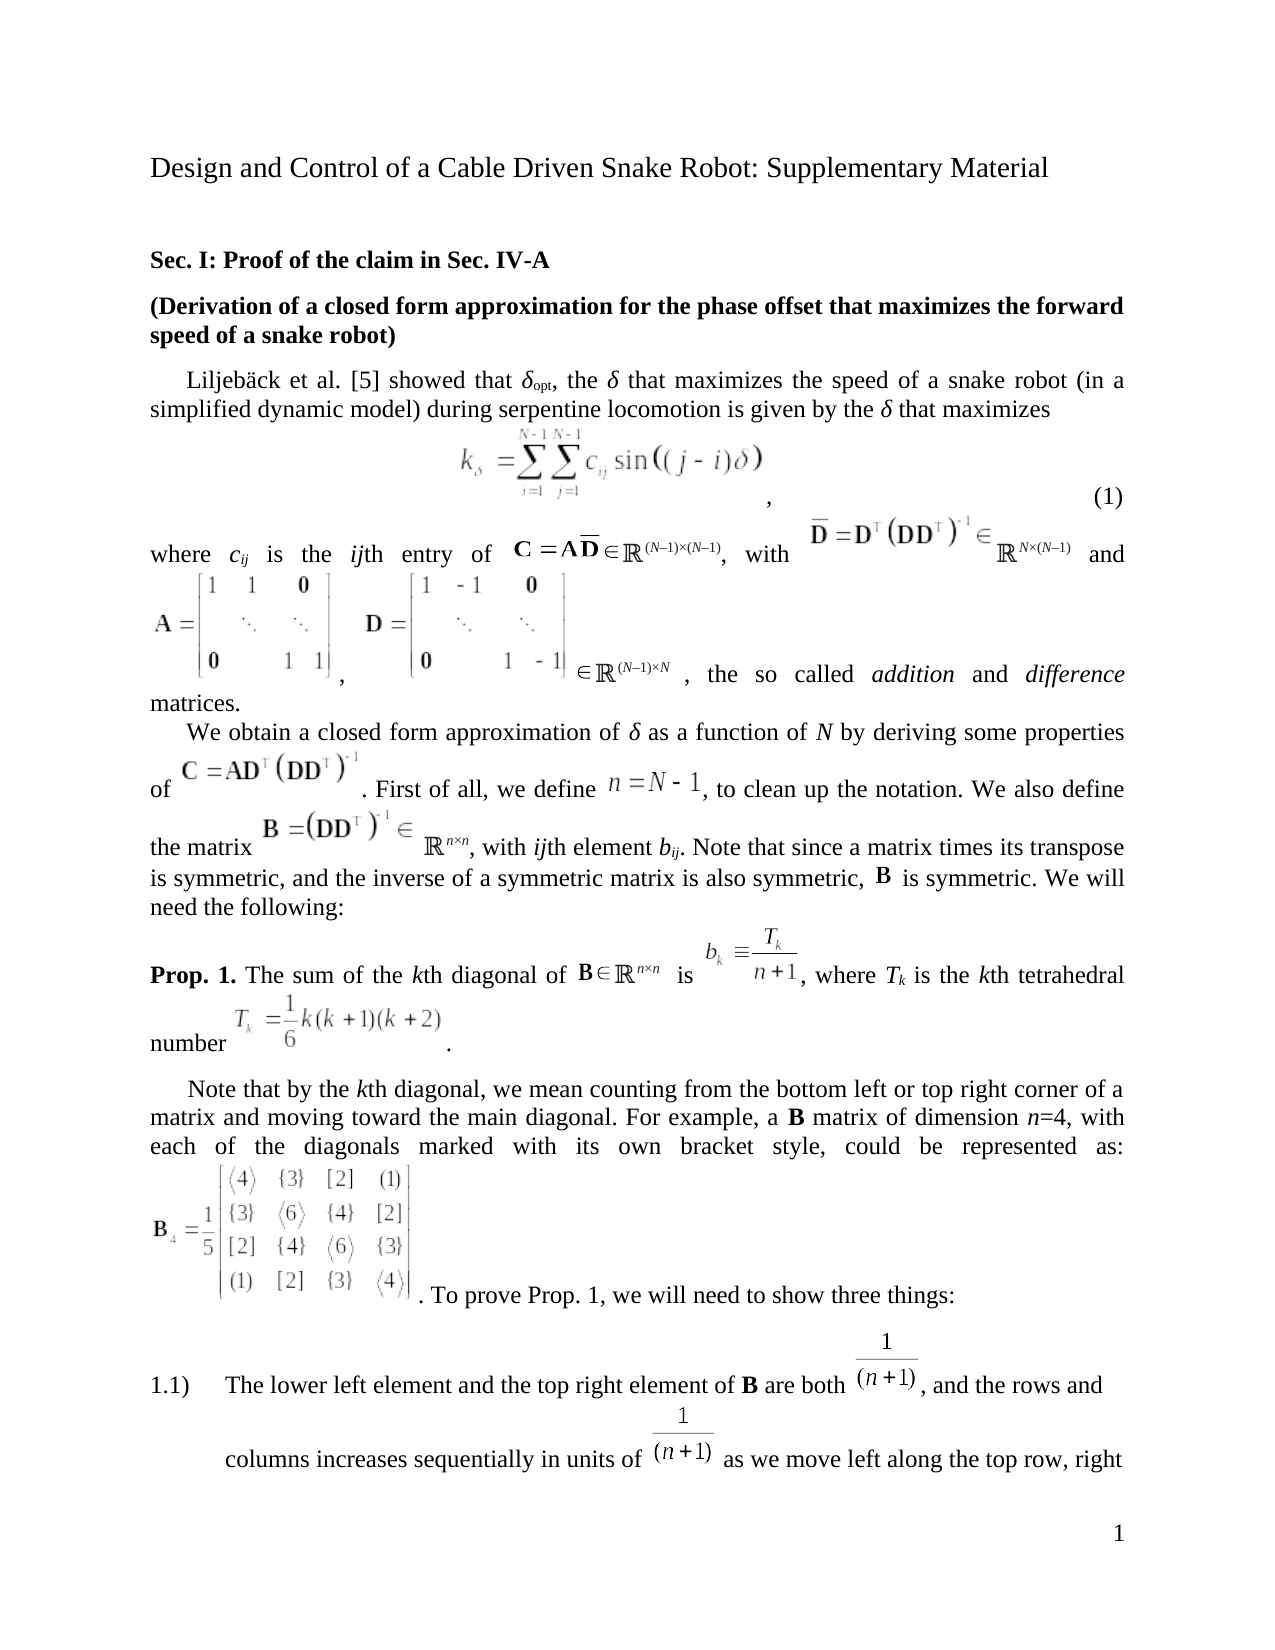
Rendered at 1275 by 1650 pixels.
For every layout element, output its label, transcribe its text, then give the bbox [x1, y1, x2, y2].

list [150, 1325, 1125, 1473]
text Design and Control of a Cable Driven Snake Robot: Supplementary Material [150, 150, 1125, 183]
list Liljebäck et al. [5] showed that δopt, the δ that maximizes the speed of a snake robot (in a simplified dynamic model) during serpentine locomotion is given by the δ that maximizes [150, 365, 1125, 423]
list Prop. 1. The sum of the kth diagonal of ℝn×n is , where Tk is the kth tetrahedral number . [150, 920, 1125, 1057]
text Sec. I: Proof of the claim in Sec. IV-A [150, 246, 1125, 274]
list We obtain a closed form approximation of δ as a function of N by deriving some properties of . First of all, we define , to clean up the notation. We also define the matrix ℝn×n, with ijth element bij. Note that since a matrix times its transpose is symmetric, and the inverse of a symmetric matrix is also symmetric, is symmetric. We will need the following: [150, 717, 1125, 920]
list where cij is the ijth entry of ℝ(N–1)×(N–1), with ℝN×(N–1) and , ℝ(N–1)×N , the so called addition and difference matrices. [150, 510, 1125, 717]
text Note that by the kth diagonal, we mean counting from the bottom left or top right corner of a matrix and moving toward the main diagonal. For example, a B matrix of dimension n=4, with each of the diagonals marked with its own bracket style, could be represented as:. To prove Prop. 1, we will need to show three things: [150, 1074, 1125, 1309]
text (Derivation of a closed form approximation for the phase offset that maximizes the forward speed of a snake robot) [150, 291, 1125, 348]
list , (1) [150, 423, 1125, 510]
